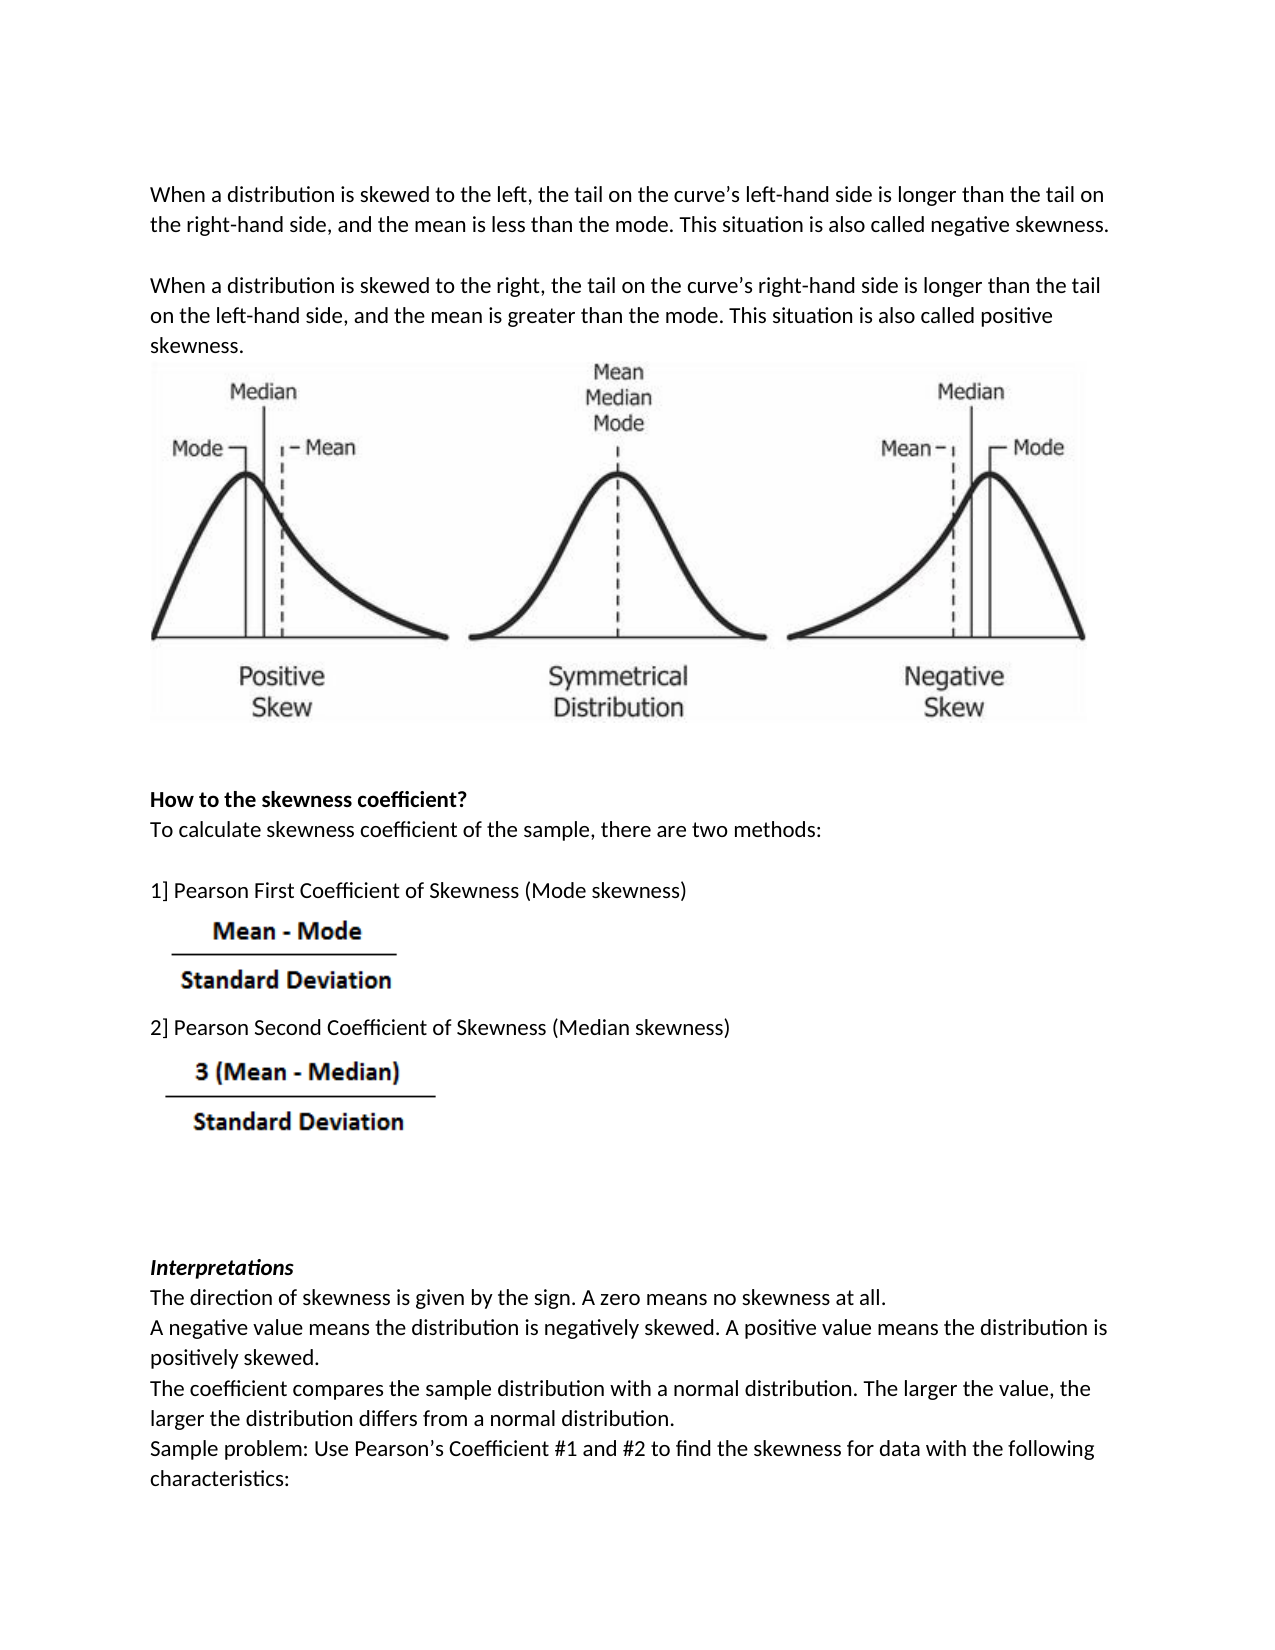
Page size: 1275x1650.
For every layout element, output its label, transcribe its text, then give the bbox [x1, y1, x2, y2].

text The direction of skewness is given by the sign. A zero means no skewness at all. [150, 1283, 1125, 1311]
text When a distribution is skewed to the left, the tail on the curve’s left-hand side is longer than the tail on the right-hand side, and the mean is less than the mode. This situation is also called negative skewness. [150, 180, 1125, 238]
text When a distribution is skewed to the right, the tail on the curve’s right-hand side is longer than the tail on the left-hand side, and the mean is greater than the mode. This situation is also called positive skewness. [150, 271, 1125, 359]
text Interpretations [150, 1253, 1125, 1281]
text To calculate skewness coefficient of the sample, there are two methods: [150, 815, 1125, 843]
text How to the skewness coefficient? [150, 785, 1125, 813]
text Sample problem: Use Pearson’s Coefficient #1 and #2 to find the skewness for data with the following characteristics: [150, 1434, 1125, 1492]
picture [150, 361, 1087, 723]
picture [150, 1043, 461, 1160]
text 2] Pearson Second Coefficient of Skewness (Median skewness) [150, 1013, 1125, 1041]
picture [150, 906, 433, 1011]
text The coefficient compares the sample distribution with a normal distribution. The larger the value, the larger the distribution differs from a normal distribution. [150, 1374, 1125, 1432]
text A negative value means the distribution is negatively skewed. A positive value means the distribution is positively skewed. [150, 1313, 1125, 1371]
text 1] Pearson First Coefficient of Skewness (Mode skewness) [150, 876, 1125, 904]
